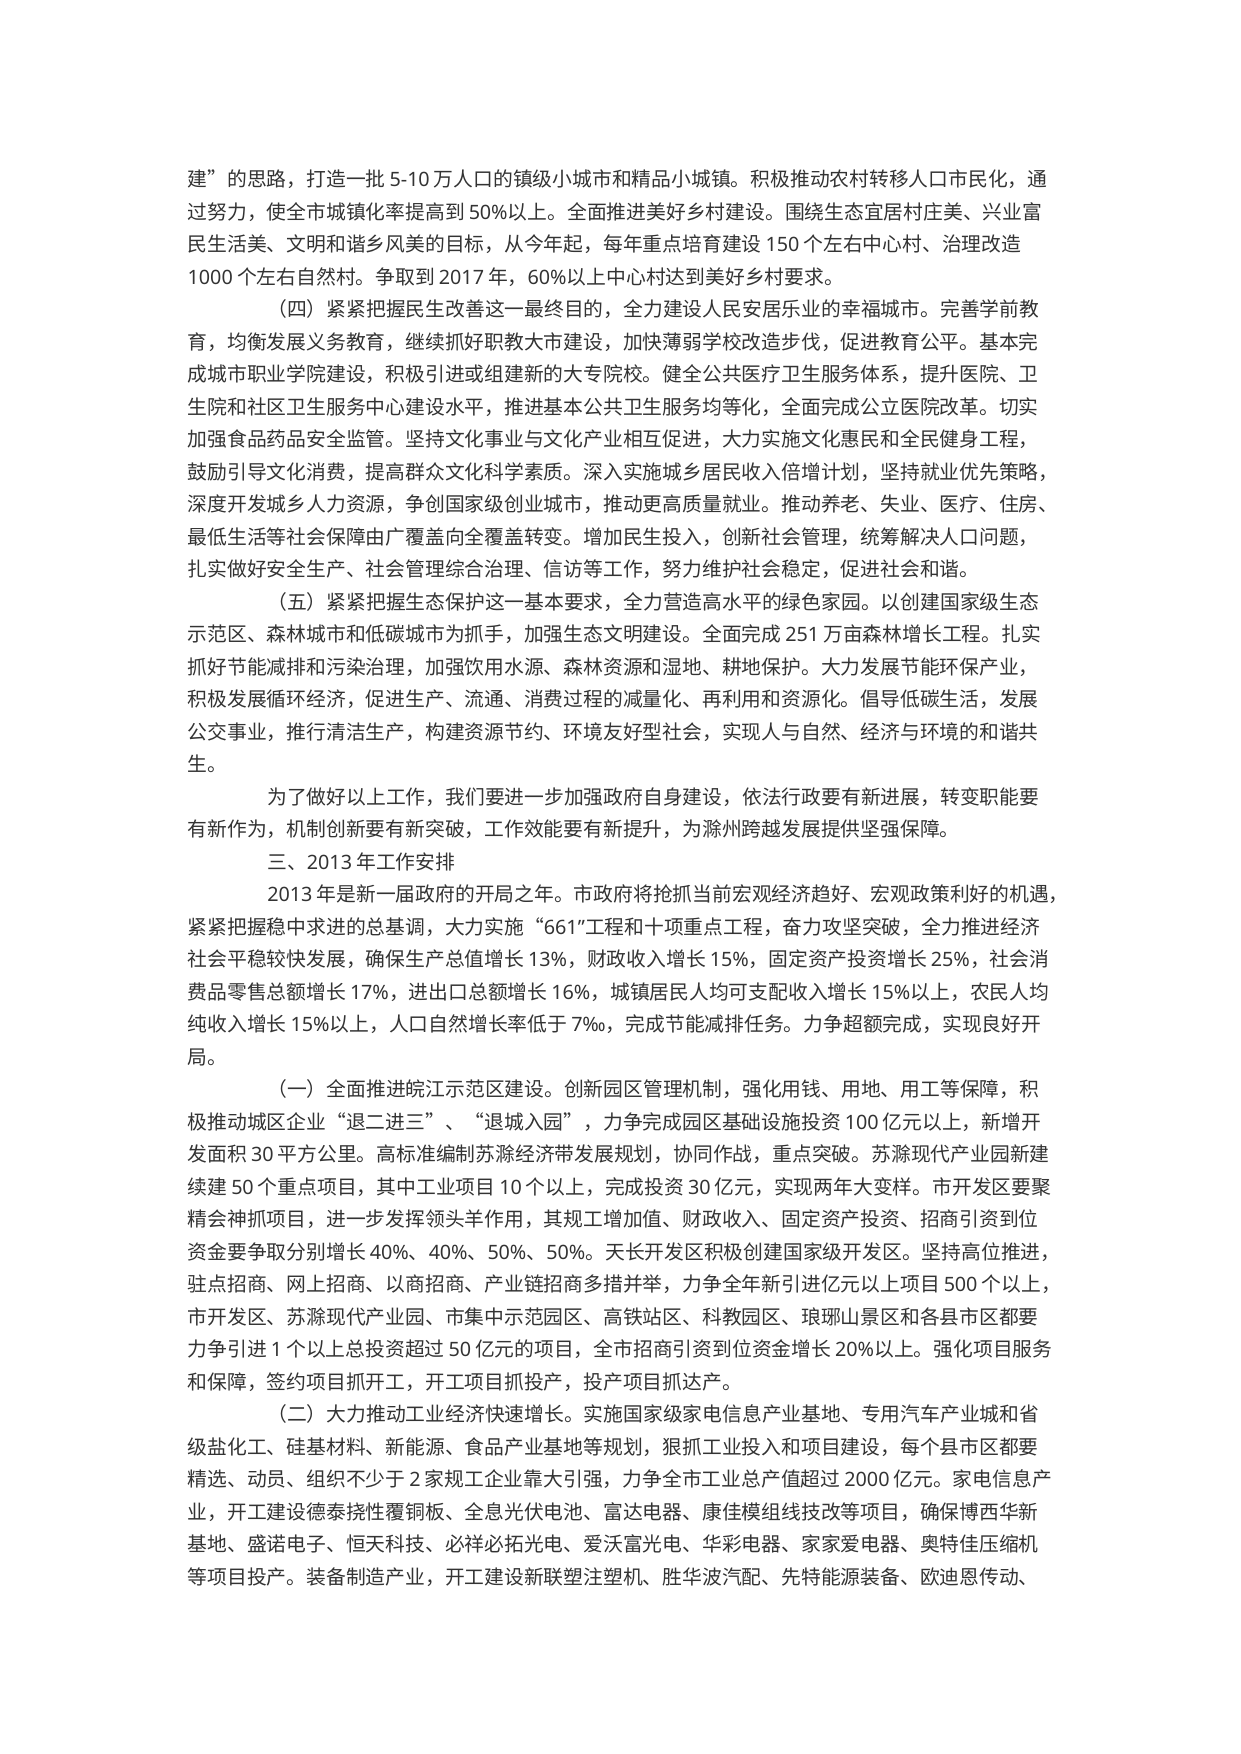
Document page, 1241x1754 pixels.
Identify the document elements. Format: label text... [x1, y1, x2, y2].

text （四）紧紧把握民生改善这一最终目的，全力建设人民安居乐业的幸福城市。完善学前教育，均衡发展义务教育，继续抓好职教大市建设，加快薄弱学校改造步伐，促进教育公平。基本完成城市职业学院建设，积极引进或组建新的大专院校。健全公共医疗卫生服务体系，提升医院、卫生院和社区卫生服务中心建设水平，推进基本公共卫生服务均等化，全面完成公立医院改革。切实加强食品药品安全监管。坚持文化事业与文化产业相互促进，大力实施文化惠民和全民健身工程，鼓励引导文化消费，提高群众文化科学素质。深入实施城乡居民收入倍增计划，坚持就业优先策略，深度开发城乡人力资源，争创国家级创业城市，推动更高质量就业。推动养老、失业、医疗、住房、最低生活等社会保障由广覆盖向全覆盖转变。增加民生投入，创新社会管理，统筹解决人口问题，扎实做好安全生产、社会管理综合治理、信访等工作，努力维护社会稳定，促进社会和谐。 [187, 292, 1053, 584]
text 为了做好以上工作，我们要进一步加强政府自身建设，依法行政要有新进展，转变职能要有新作为，机制创新要有新突破，工作效能要有新提升，为滁州跨越发展提供坚强保障。 [187, 779, 1053, 844]
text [187, 1397, 1053, 1592]
text 2013年是新一届政府的开局之年。市政府将抢抓当前宏观经济趋好、宏观政策利好的机遇，紧紧把握稳中求进的总基调，大力实施“661”工程和十项重点工程，奋力攻坚突破，全力推进经济社会平稳较快发展，确保生产总值增长13%，财政收入增长15%，固定资产投资增长25%，社会消费品零售总额增长17%，进出口总额增长16%，城镇居民人均可支配收入增长15%以上，农民人均纯收入增长15%以上，人口自然增长率低于7‰，完成节能减排任务。力争超额完成，实现良好开局。 [187, 877, 1053, 1072]
text （五）紧紧把握生态保护这一基本要求，全力营造高水平的绿色家园。以创建国家级生态示范区、森林城市和低碳城市为抓手，加强生态文明建设。全面完成251万亩森林增长工程。扎实抓好节能减排和污染治理，加强饮用水源、森林资源和湿地、耕地保护。大力发展节能环保产业，积极发展循环经济，促进生产、流通、消费过程的减量化、再利用和资源化。倡导低碳生活，发展公交事业，推行清洁生产，构建资源节约、环境友好型社会，实现人与自然、经济与环境的和谐共生。 [187, 584, 1053, 779]
text （一）全面推进皖江示范区建设。创新园区管理机制，强化用钱、用地、用工等保障，积极推动城区企业“退二进三”、“退城入园”，力争完成园区基础设施投资100亿元以上，新增开发面积30平方公里。高标准编制苏滁经济带发展规划，协同作战，重点突破。苏滁现代产业园新建续建50个重点项目，其中工业项目10个以上，完成投资30亿元，实现两年大变样。市开发区要聚精会神抓项目，进一步发挥领头羊作用，其规工增加值、财政收入、固定资产投资、招商引资到位资金要争取分别增长40%、40%、50%、50%。天长开发区积极创建国家级开发区。坚持高位推进，驻点招商、网上招商、以商招商、产业链招商多措并举，力争全年新引进亿元以上项目500个以上，市开发区、苏滁现代产业园、市集中示范园区、高铁站区、科教园区、琅琊山景区和各县市区都要力争引进1个以上总投资超过50亿元的项目，全市招商引资到位资金增长20%以上。强化项目服务和保障，签约项目抓开工，开工项目抓投产，投产项目抓达产。 [187, 1072, 1053, 1397]
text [187, 162, 1053, 292]
text 三、2013年工作安排 [187, 844, 1053, 877]
